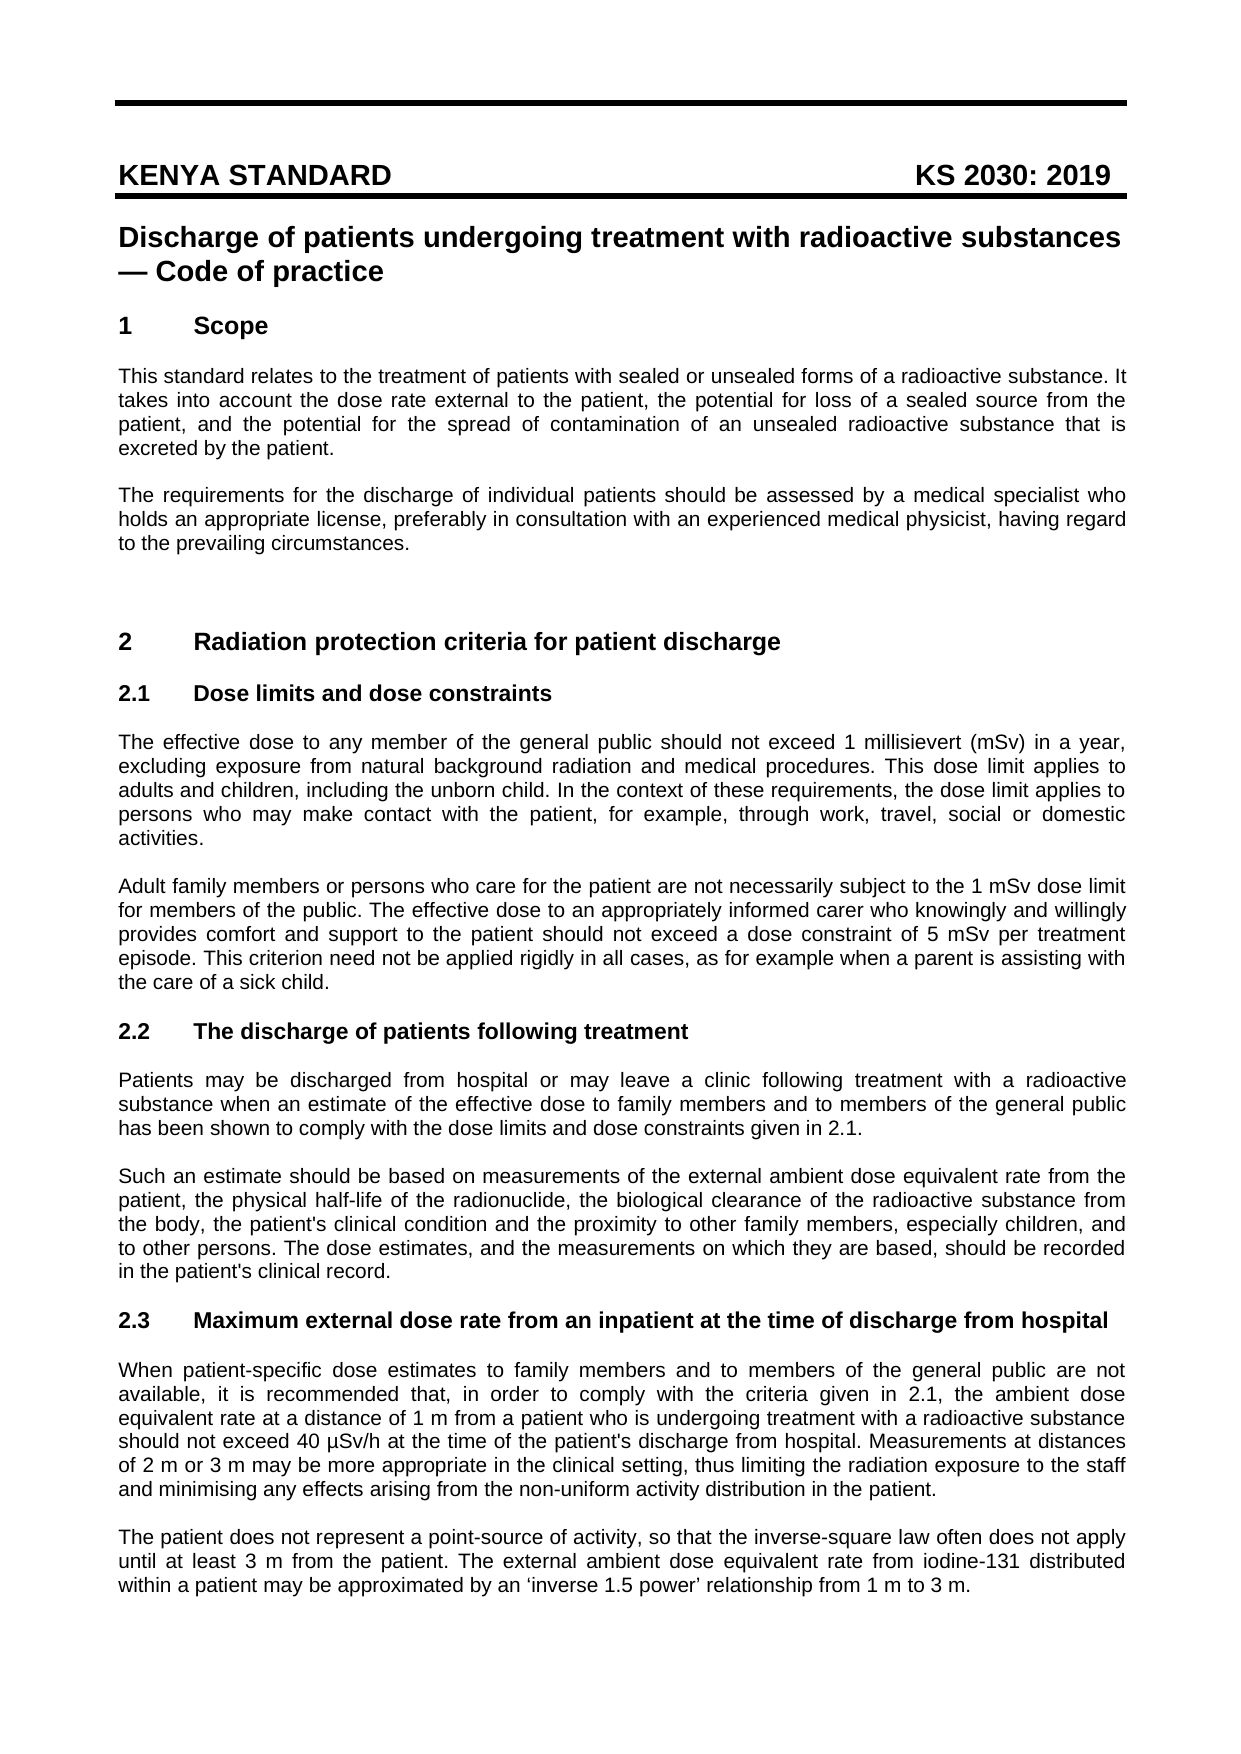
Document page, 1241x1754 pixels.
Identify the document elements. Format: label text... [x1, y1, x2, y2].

text Such an estimate should be based on measurements of the external ambient dose equivalent rate from the patient, the physical half-life of the radionuclide, the biological clearance of the radioactive substance from the body, the patient's clinical condition and the proximity to other family members, especially children, and to other persons. The dose estimates, and the measurements on which they are based, should be recorded in the patient's clinical record. [118, 1163, 1126, 1283]
text 2 Radiation protection criteria for patient discharge [118, 627, 785, 656]
text The requirements for the discharge of individual patients should be assessed by a medical specialist who holds an appropriate license, preferably in consultation with an experienced medical physicist, having regard to the prevailing circumstances. [118, 483, 1126, 555]
text Discharge of patients undergoing treatment with radioactive substances [118, 220, 1126, 253]
text Adult family members or persons who care for the patient are not necessarily subject to the 1 mSv dose limit for members of the public. The effective dose to an appropriately informed carer who knowingly and willingly provides comfort and support to the patient should not exceed a dose constraint of 5 mSv per treatment episode. This criterion need not be applied rigidly in all cases, as for example when a parent is assisting with the care of a sick child. [118, 874, 1126, 993]
text KENYA STANDARD KS 2030: 2019 [118, 158, 1116, 191]
text 2.1 Dose limits and dose constraints [118, 680, 556, 706]
text — Code of practice [118, 253, 389, 287]
text When patient-specific dose estimates to family members and to members of the general public are not available, it is recommended that, in order to comply with the criteria given in 2.1, the ambient dose equivalent rate at a distance of 1 m from a patient who is undergoing treatment with a radioactive substance should not exceed 40 µSv/h at the time of the patient's discharge from hospital. Measurements at distances of 2 m or 3 m may be more appropriate in the clinical setting, thus limiting the radiation exposure to the staff and minimising any effects arising from the non-uniform activity distribution in the patient. [118, 1357, 1126, 1501]
text The patient does not represent a point-source of activity, so that the inverse-square law often does not apply until at least 3 m from the patient. The external ambient dose equivalent rate from iodine-131 distributed within a patient may be approximated by an ‘inverse 1.5 power’ relationship from 1 m to 3 m. [118, 1525, 1126, 1597]
text 2.2 The discharge of patients following treatment [118, 1018, 692, 1044]
text Patients may be discharged from hospital or may leave a clinic following treatment with a radioactive substance when an estimate of the effective dose to family members and to members of the general public has been shown to comply with the dose limits and dose constraints given in 2.1. [118, 1068, 1126, 1139]
text 1 Scope [118, 311, 272, 340]
text The effective dose to any member of the general public should not exceed 1 millisievert (mSv) in a year, excluding exposure from natural background radiation and medical procedures. This dose limit applies to adults and children, including the unborn child. In the context of these requirements, the dose limit applies to persons who may make contact with the patient, for example, through work, travel, social or domestic activities. [118, 730, 1126, 850]
text 2.3 Maximum external dose rate from an inpatient at the time of discharge from hospital [118, 1307, 1113, 1334]
text This standard relates to the treatment of patients with sealed or unsealed forms of a radioactive substance. It takes into account the dose rate external to the patient, the potential for loss of a sealed source from the patient, and the potential for the spread of contamination of an unsealed radioactive substance that is excreted by the patient. [118, 363, 1126, 459]
